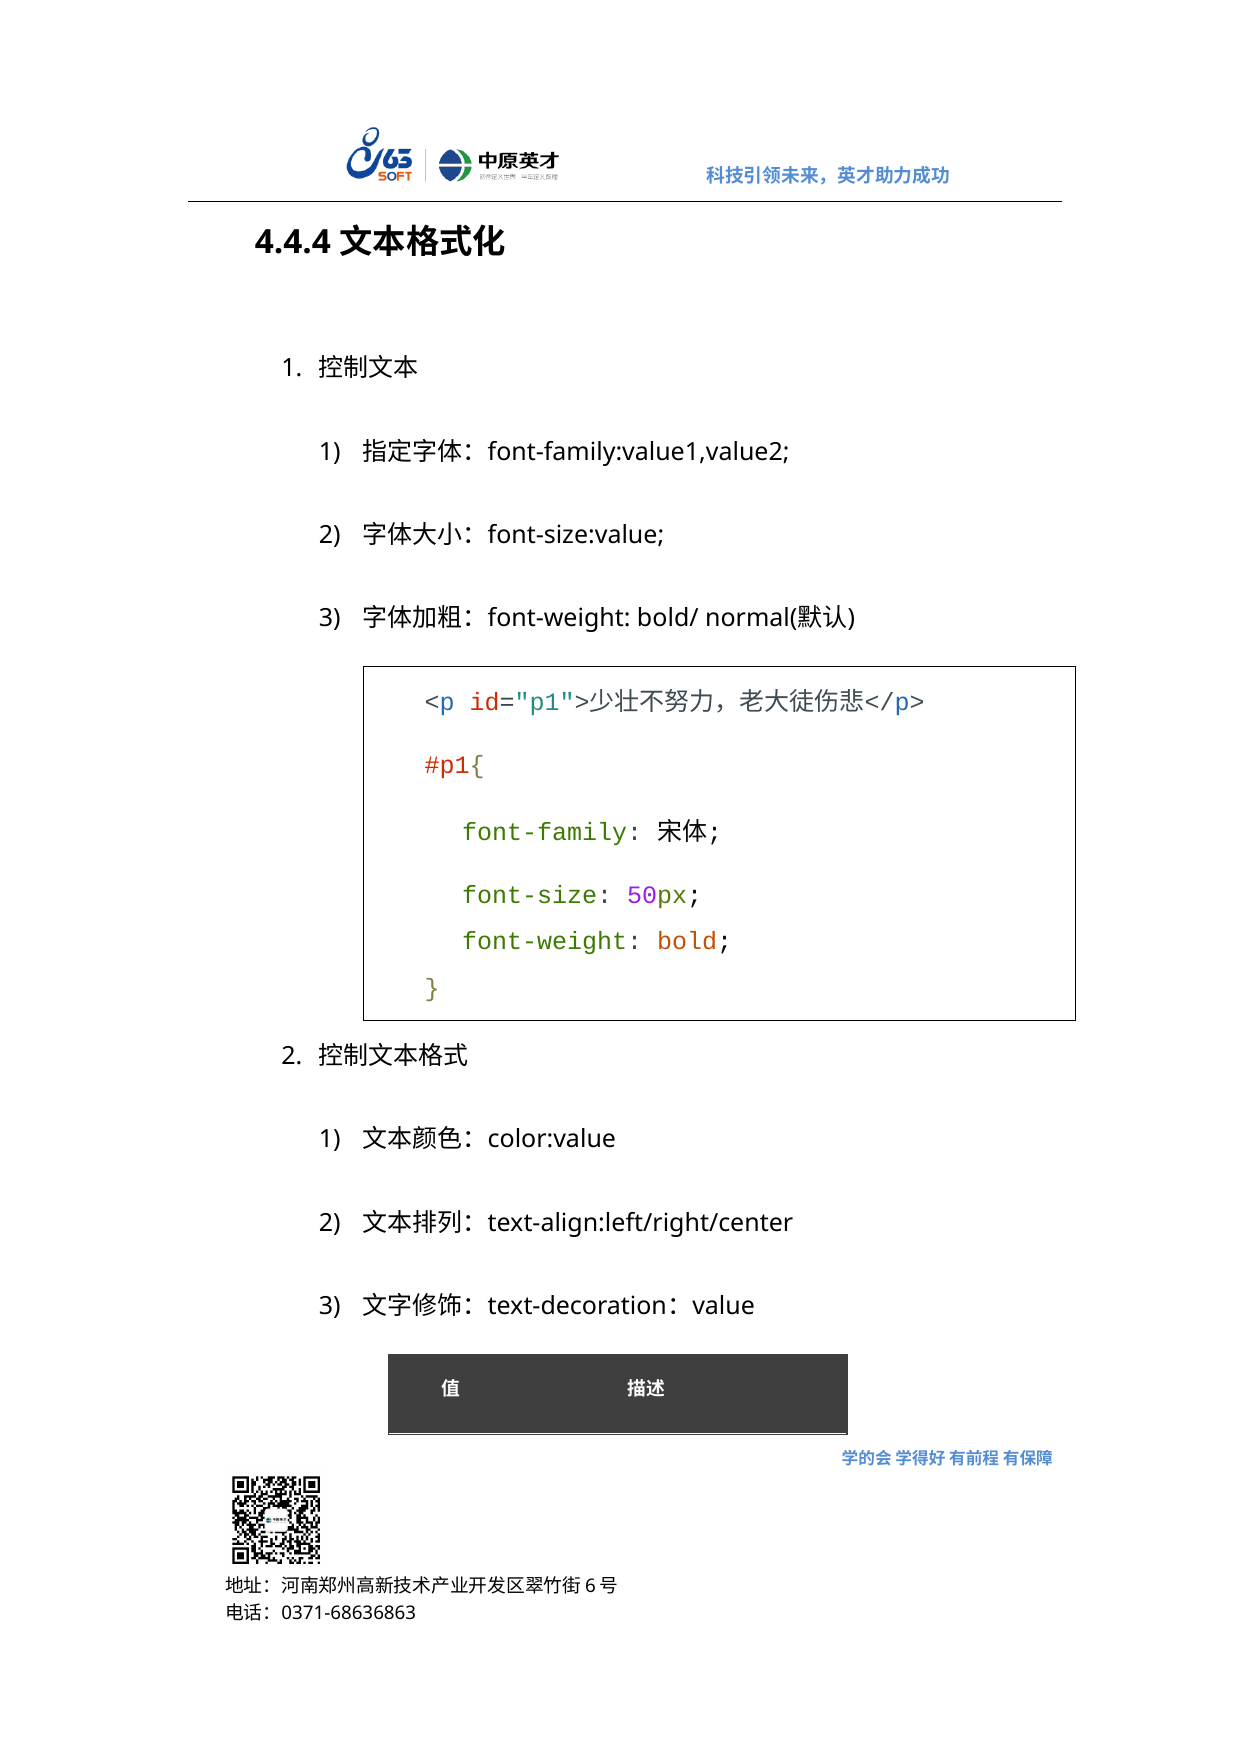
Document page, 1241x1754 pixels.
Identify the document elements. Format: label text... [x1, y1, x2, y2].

list 文本颜色：color:value [319, 1104, 1053, 1169]
table_header 描述 [575, 1356, 846, 1433]
list 文本排列：text-align:left/right/center [319, 1188, 1053, 1253]
subtitle 4.4.4 文本格式化 [187, 206, 1053, 271]
picture [337, 124, 565, 183]
list 字体加粗：font-weight: bold/ normal(默认) [319, 583, 1053, 648]
list 字体大小：font-size:value; [319, 500, 1053, 565]
list 文字修饰：text-decoration：value [319, 1271, 1053, 1336]
list 控制文本格式 [281, 1021, 1053, 1086]
table_header <p id="p1">少壮不努力，老大徒伤悲</p> #p1{ font-family: 宋体; font-size: 50px; font-weight: bold; } [364, 667, 1075, 1020]
list 控制文本 [281, 333, 1053, 398]
list 指定字体：font-family:value1,value2; [319, 417, 1053, 482]
picture [225, 1469, 327, 1571]
table_header 值 [389, 1356, 574, 1433]
